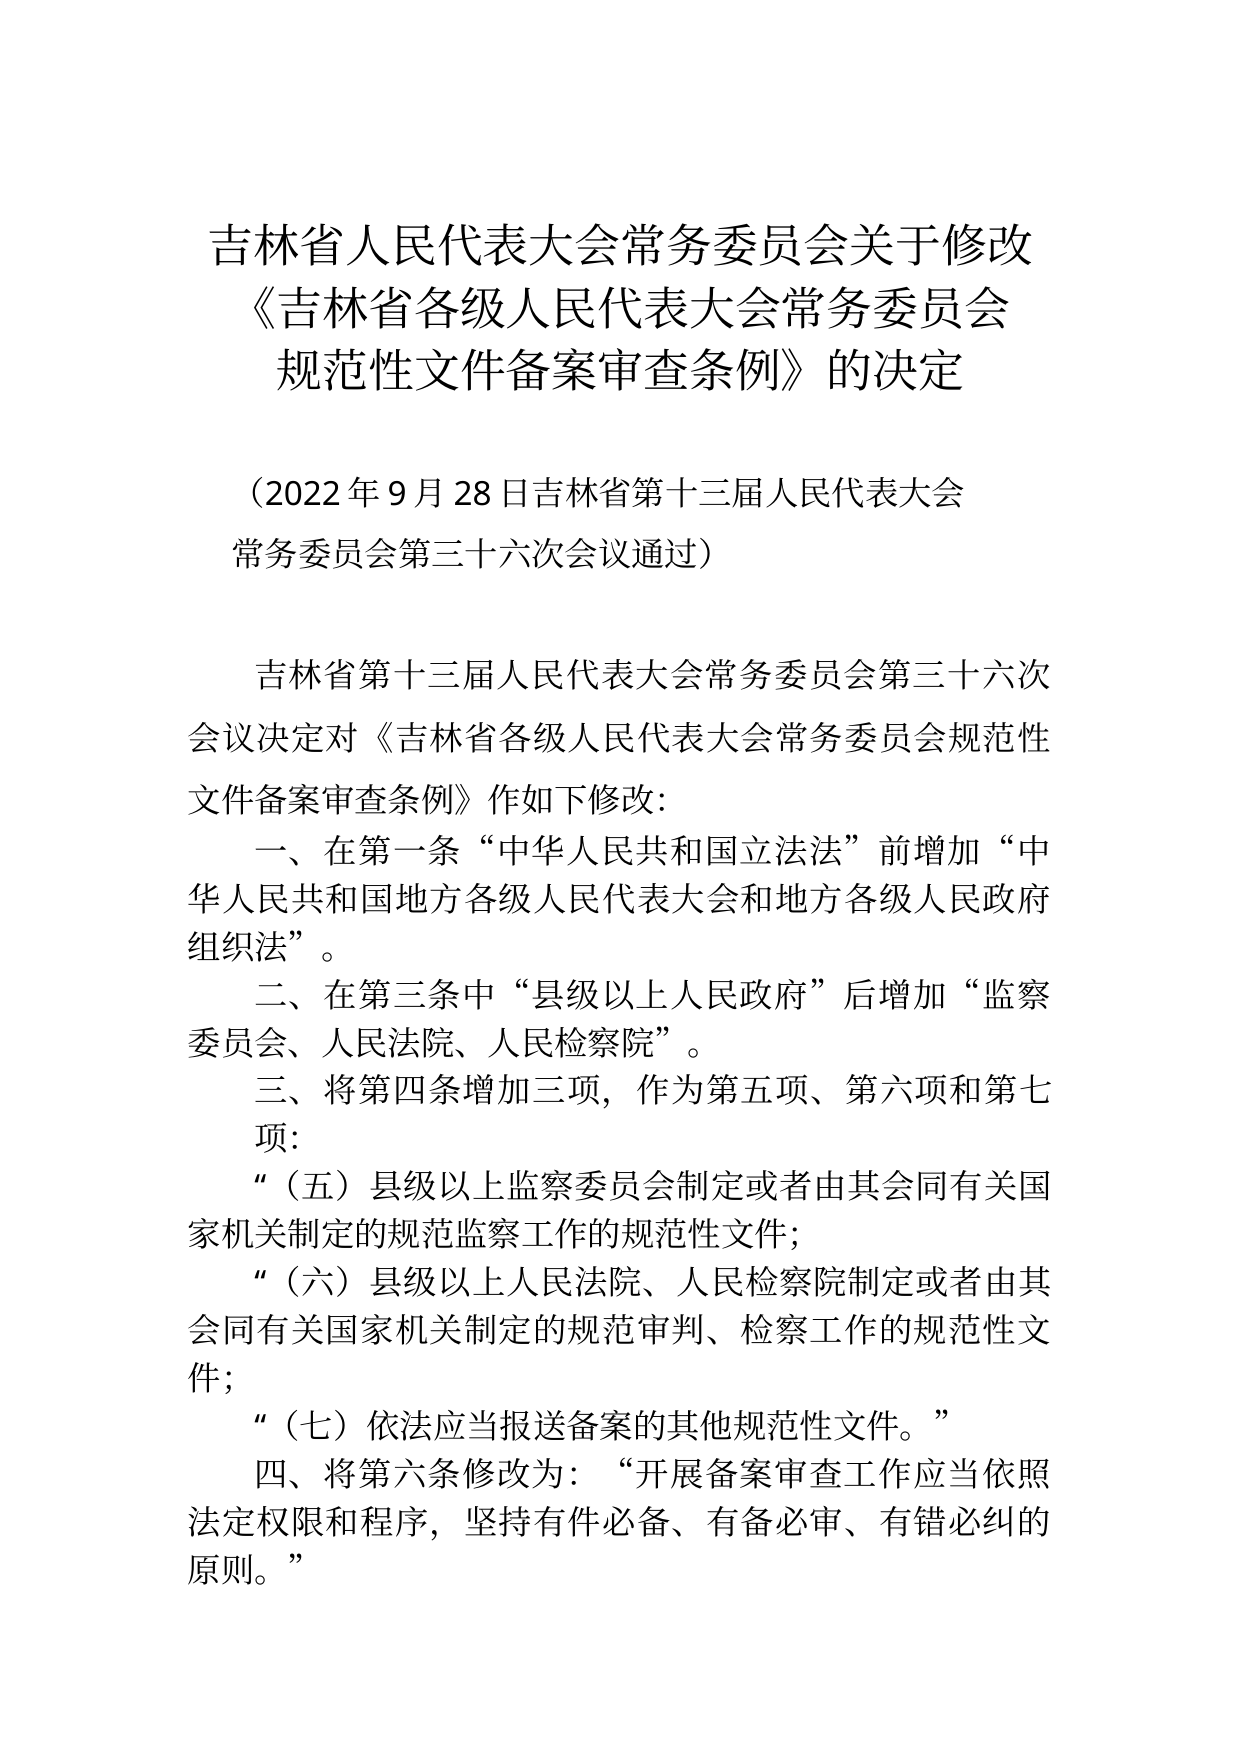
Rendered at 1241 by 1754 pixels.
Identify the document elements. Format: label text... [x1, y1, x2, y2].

text （2022年9月28日吉林省第十三届人民代表大会 [231, 458, 1009, 517]
text 二、在第三条中“县级以上人民政府”后增加“监察委员会、人民法院、人民检察院”。 [187, 969, 1053, 1064]
text 一、在第一条“中华人民共和国立法法”前增加“中华人民共和国地方各级人民代表大会和地方各级人民政府组织法”。 [187, 825, 1053, 969]
text 三、将第四条增加三项，作为第五项、第六项和第七项： [254, 1064, 1053, 1160]
text 规范性文件备案审查条例》的决定 [187, 337, 1053, 400]
text 吉林省人民代表大会常务委员会关于修改《吉林省各级人民代表大会常务委员会 [187, 212, 1053, 337]
text 常务委员会第三十六次会议通过） [231, 517, 1009, 579]
text “（五）县级以上监察委员会制定或者由其会同有关国家机关制定的规范监察工作的规范性文件； [187, 1160, 1053, 1256]
text 四、将第六条修改为：“开展备案审查工作应当依照法定权限和程序，坚持有件必备、有备必审、有错必纠的原则。” [187, 1448, 1053, 1592]
text “（七）依法应当报送备案的其他规范性文件。” [187, 1400, 1053, 1448]
text 吉林省第十三届人民代表大会常务委员会第三十六次会议决定对《吉林省各级人民代表大会常务委员会规范性文件备案审查条例》作如下修改： [187, 637, 1053, 825]
text “（六）县级以上人民法院、人民检察院制定或者由其会同有关国家机关制定的规范审判、检察工作的规范性文件； [187, 1256, 1053, 1400]
